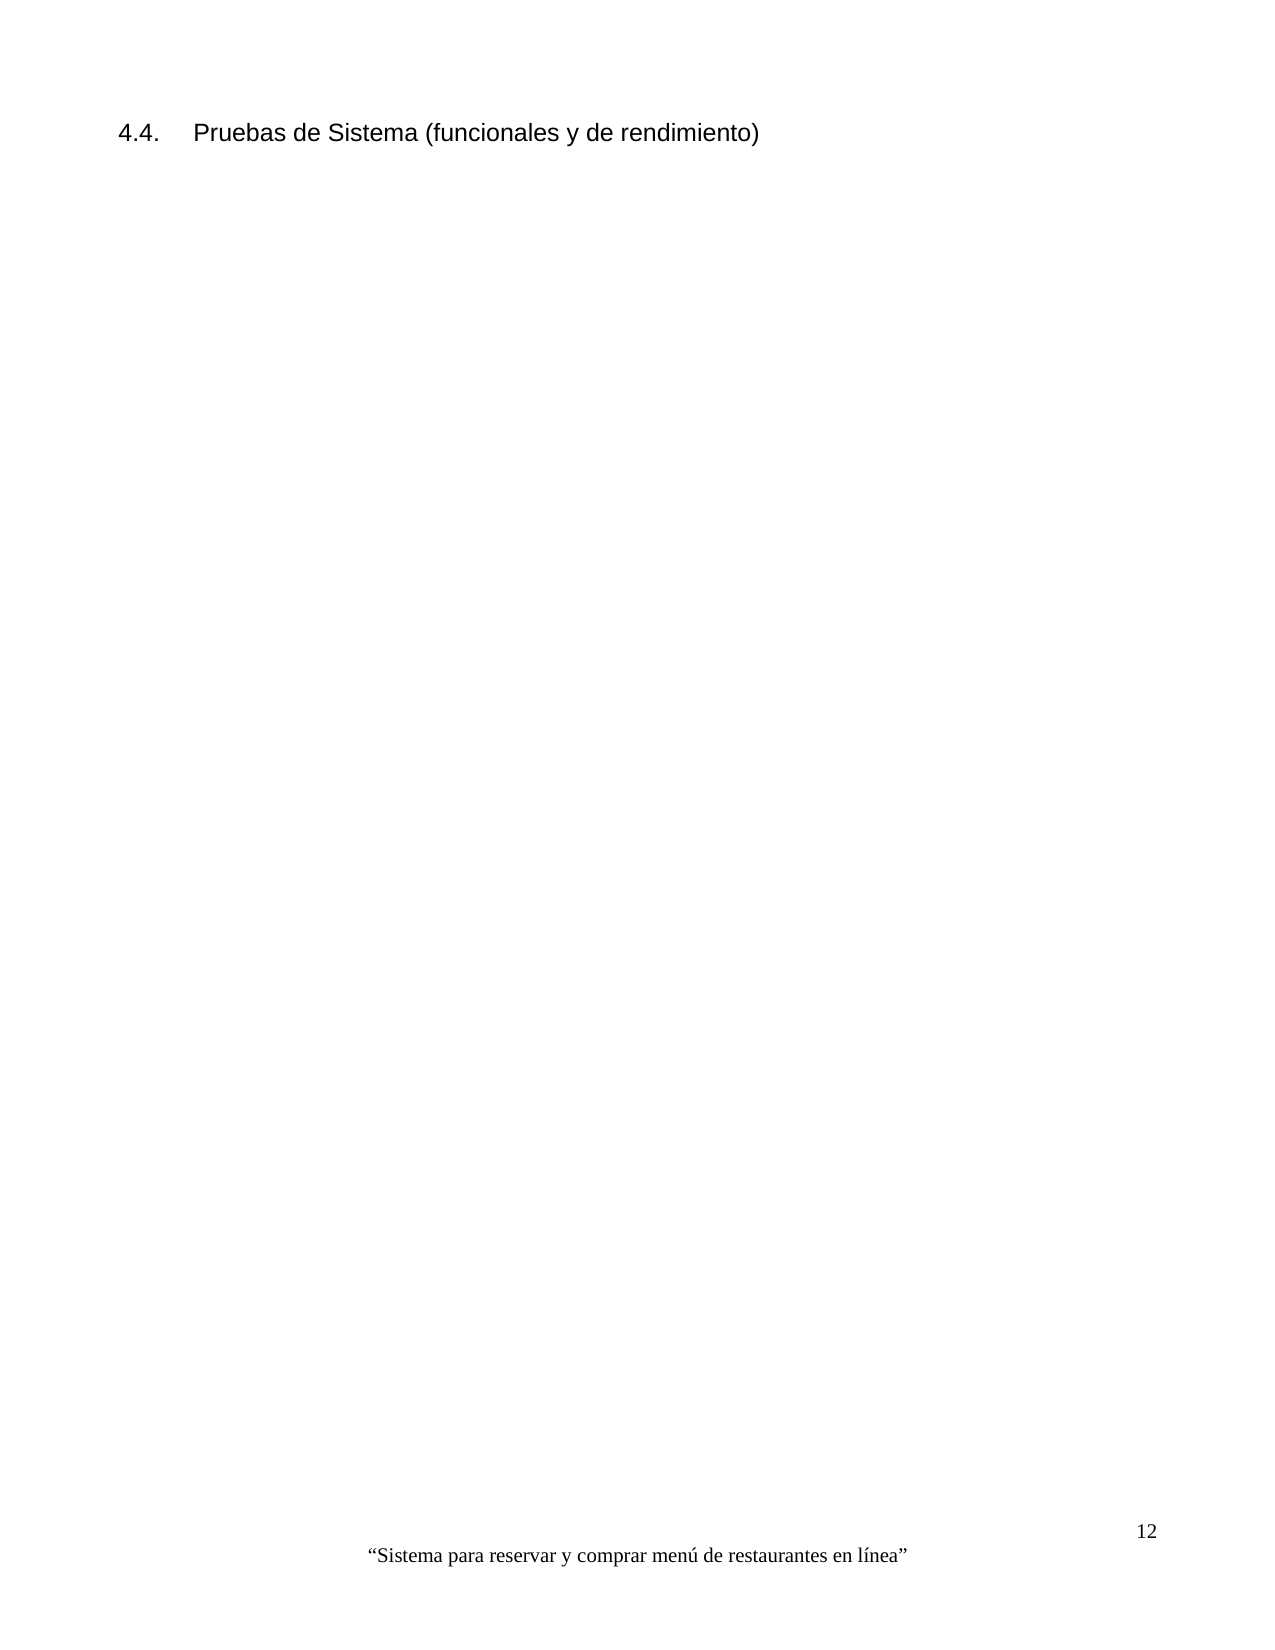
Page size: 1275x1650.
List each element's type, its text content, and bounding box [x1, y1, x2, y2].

list Pruebas de Sistema (funcionales y de rendimiento) [118, 118, 1157, 147]
